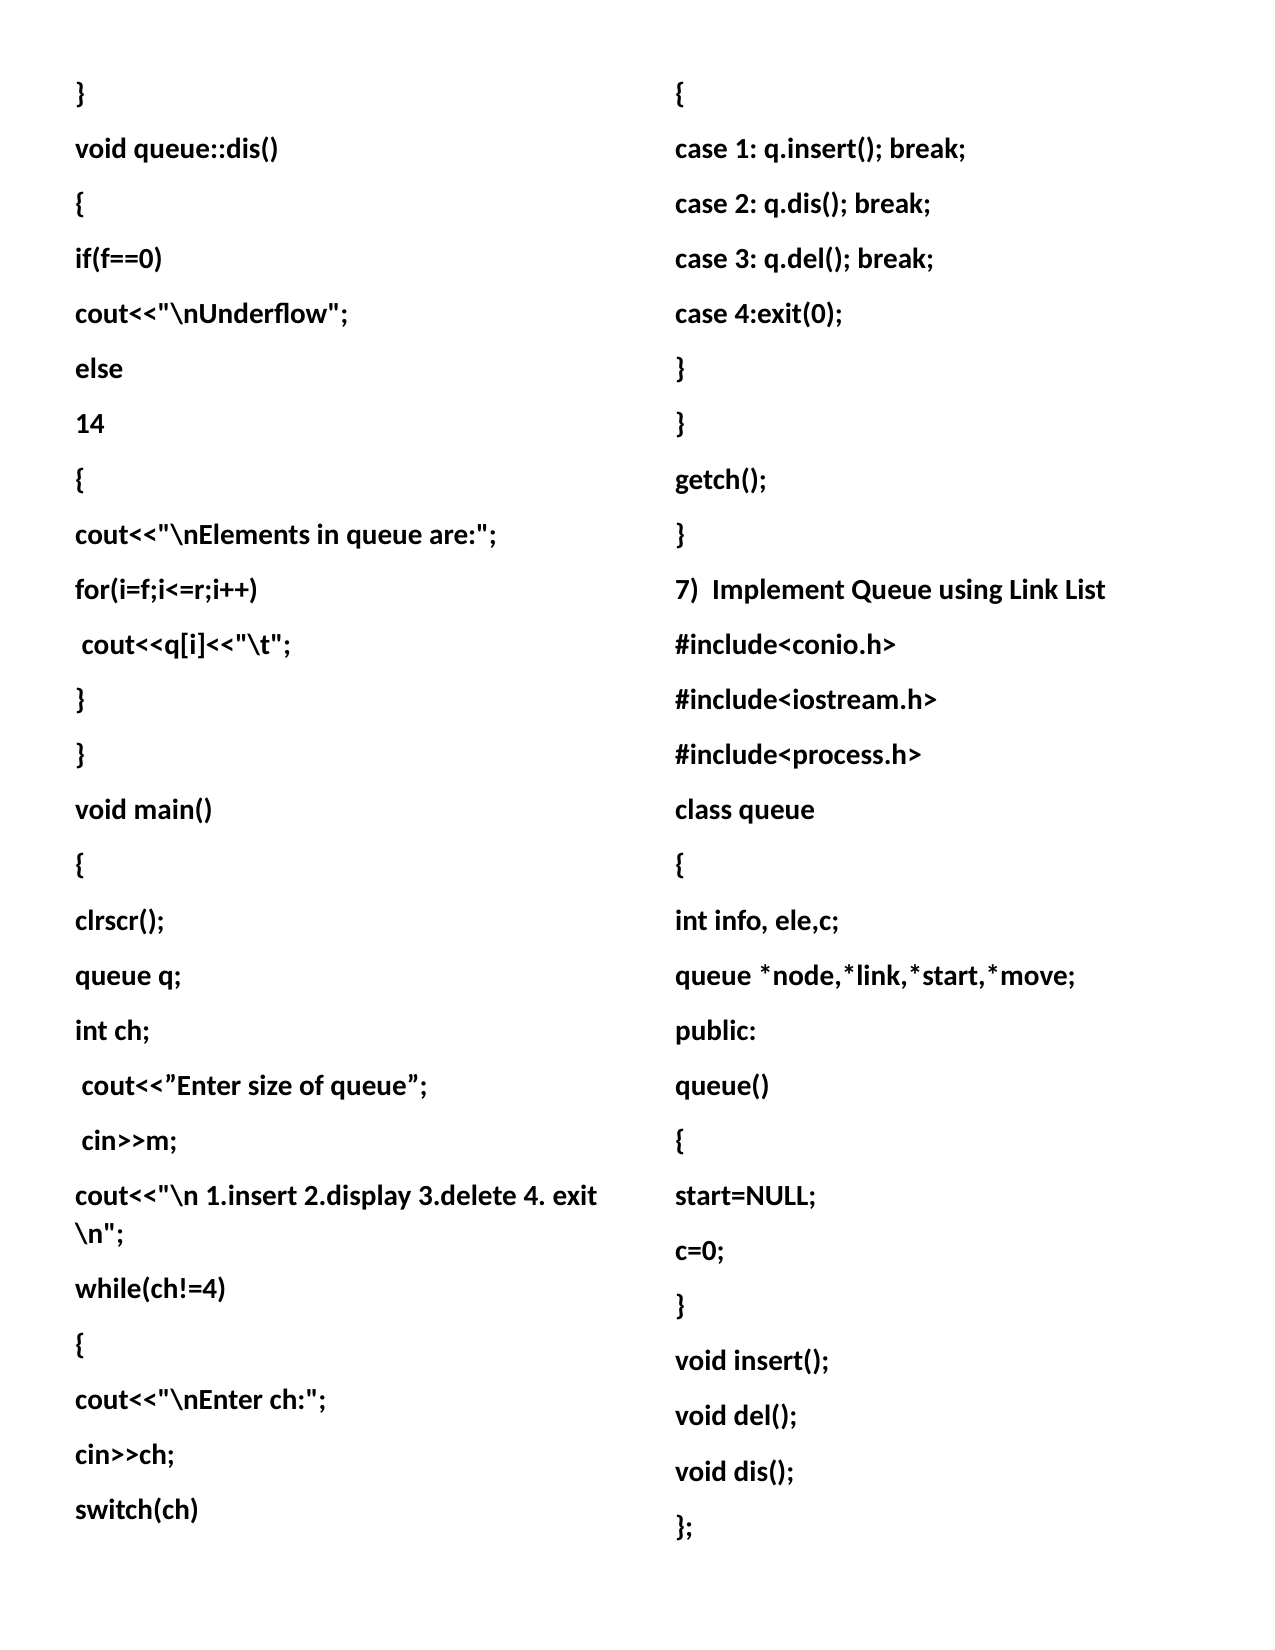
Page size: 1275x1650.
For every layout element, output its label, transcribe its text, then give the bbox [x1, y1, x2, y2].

text void del(); [675, 1397, 1200, 1433]
text public: [675, 1012, 1200, 1047]
text queue() [675, 1067, 1200, 1102]
text case 3: q.del(); break; [675, 240, 1200, 276]
text #include<iostream.h> [675, 681, 1200, 717]
text clrscr(); [75, 902, 600, 937]
text cout<<”Enter size of queue”; [75, 1067, 600, 1102]
text } [75, 681, 600, 717]
text } [675, 406, 1200, 441]
text { [675, 75, 1200, 111]
text if(f==0) [75, 240, 600, 276]
text start=NULL; [675, 1177, 1200, 1213]
text queue q; [75, 957, 600, 992]
text case 1: q.insert(); break; [675, 130, 1200, 166]
text { [675, 846, 1200, 882]
text cout<<"\n 1.insert 2.display 3.delete 4. exit \n"; [75, 1177, 600, 1251]
text cin>>m; [75, 1122, 600, 1158]
text int ch; [75, 1012, 600, 1047]
text class queue [675, 791, 1200, 827]
text } [75, 736, 600, 772]
text queue *node,*link,*start,*move; [675, 957, 1200, 992]
text void dis(); [675, 1453, 1200, 1488]
text { [75, 1326, 600, 1361]
text else [75, 351, 600, 386]
text #include<process.h> [675, 736, 1200, 772]
text void main() [75, 791, 600, 827]
text { [675, 1122, 1200, 1158]
text while(ch!=4) [75, 1271, 600, 1306]
text { [75, 846, 600, 882]
text cout<<"\nElements in queue are:"; [75, 516, 600, 551]
text cout<<"\nEnter ch:"; [75, 1381, 600, 1416]
text case 4:exit(0); [675, 295, 1200, 331]
text switch(ch) [75, 1491, 600, 1527]
text c=0; [675, 1232, 1200, 1268]
text getch(); [675, 461, 1200, 496]
text void queue::dis() [75, 130, 600, 166]
text }; [675, 1508, 1200, 1543]
text } [675, 516, 1200, 551]
text for(i=f;i<=r;i++) [75, 571, 600, 607]
text } [75, 75, 600, 111]
text cout<<"\nUnderflow"; [75, 295, 600, 331]
text case 2: q.dis(); break; [675, 185, 1200, 221]
text void insert(); [675, 1342, 1200, 1378]
text } [675, 1287, 1200, 1323]
text cin>>ch; [75, 1436, 600, 1472]
text 7) Implement Queue using Link List [675, 571, 1200, 607]
text { [75, 185, 600, 221]
text { [75, 461, 600, 496]
text cout<<q[i]<<"\t"; [75, 626, 600, 662]
text #include<conio.h> [675, 626, 1200, 662]
text 14 [75, 406, 600, 441]
text } [675, 351, 1200, 386]
text int info, ele,c; [675, 902, 1200, 937]
